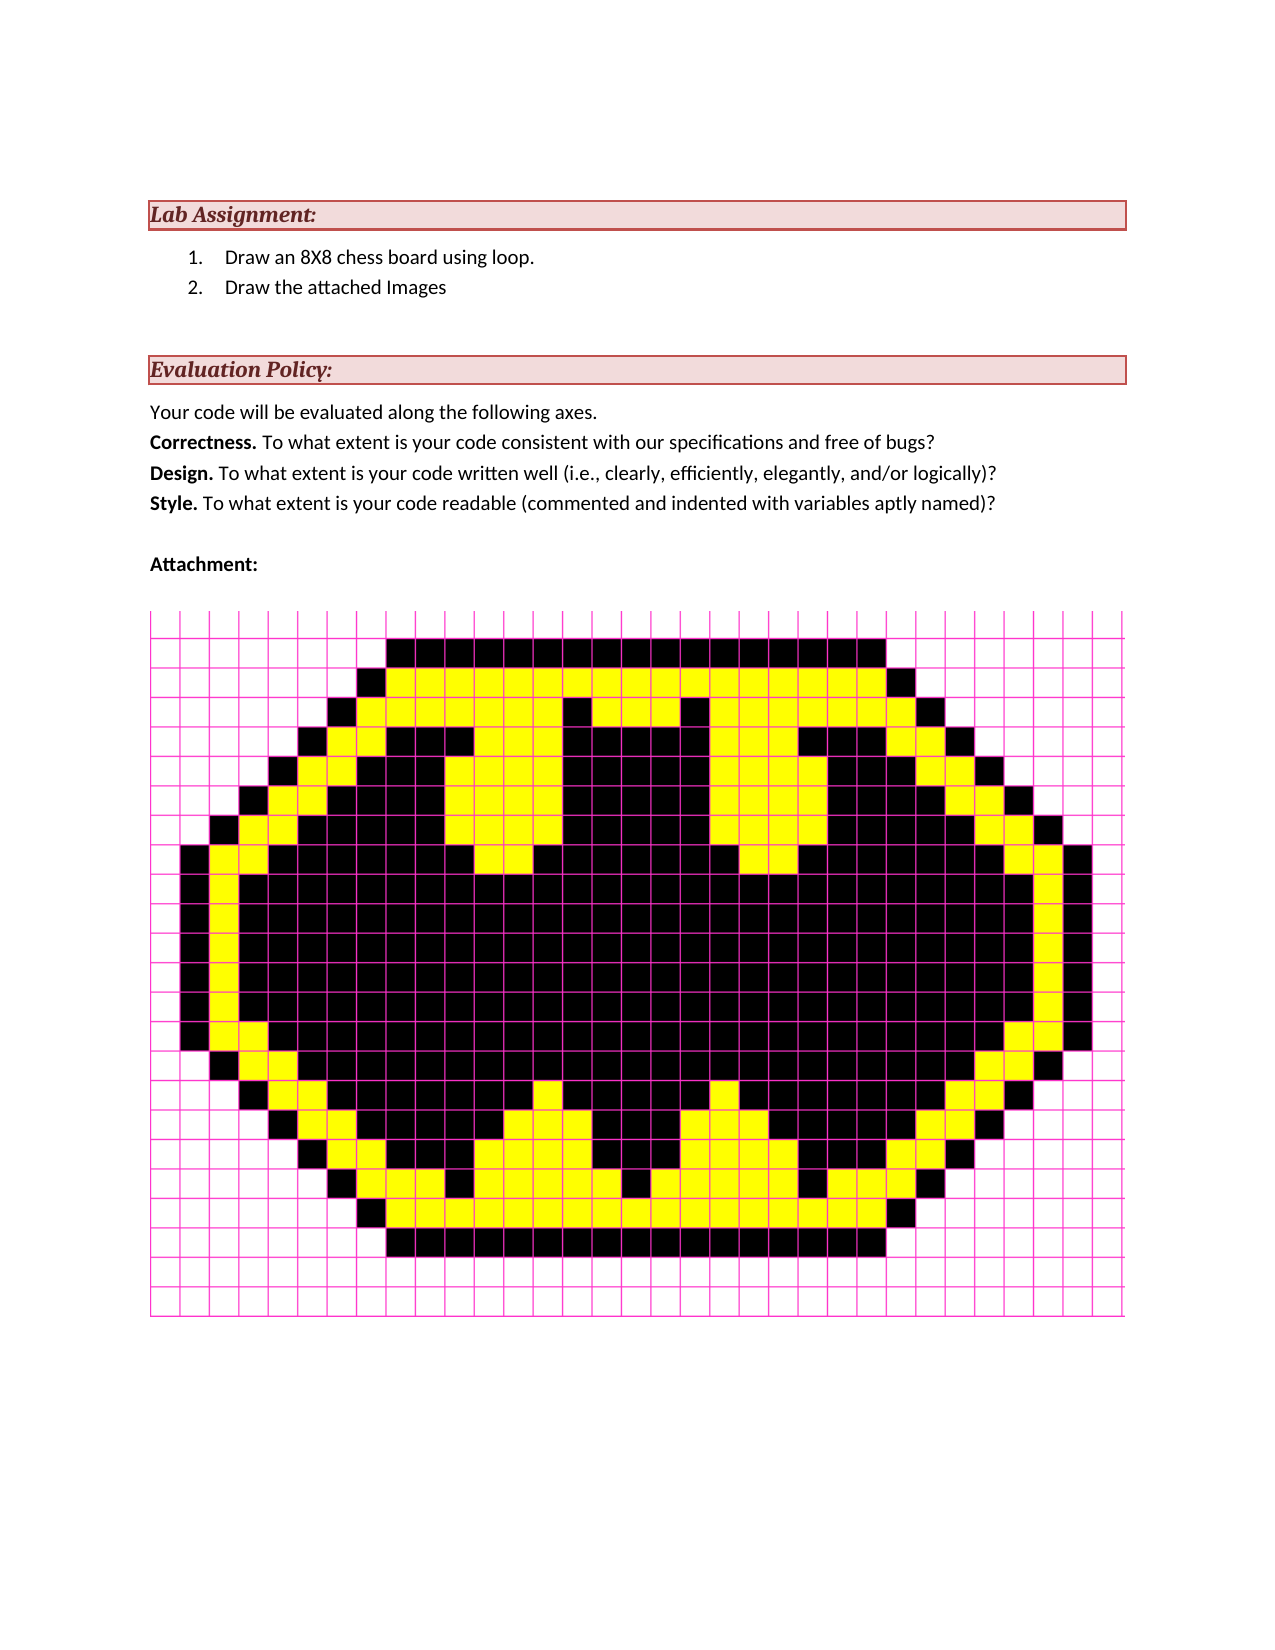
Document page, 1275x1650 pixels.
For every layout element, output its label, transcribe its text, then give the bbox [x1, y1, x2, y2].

text Design. To what extent is your code written well (i.e., clearly, efficiently, elegantly, and/or logically)? [150, 460, 1125, 485]
subtitle Lab Assignment: [150, 202, 1125, 228]
list Draw an 8X8 chess board using loop. [187, 244, 1125, 269]
picture [150, 611, 1125, 1317]
list Draw the attached Images [187, 274, 1125, 300]
subtitle Evaluation Policy: [150, 357, 1125, 383]
text Correctness. To what extent is your code consistent with our specifications and free of bugs? [150, 429, 1125, 455]
text Style. To what extent is your code readable (commented and indented with variables aptly named)? [150, 490, 1125, 516]
text Attachment: [150, 551, 1125, 576]
text Your code will be evaluated along the following axes. [150, 399, 1125, 424]
